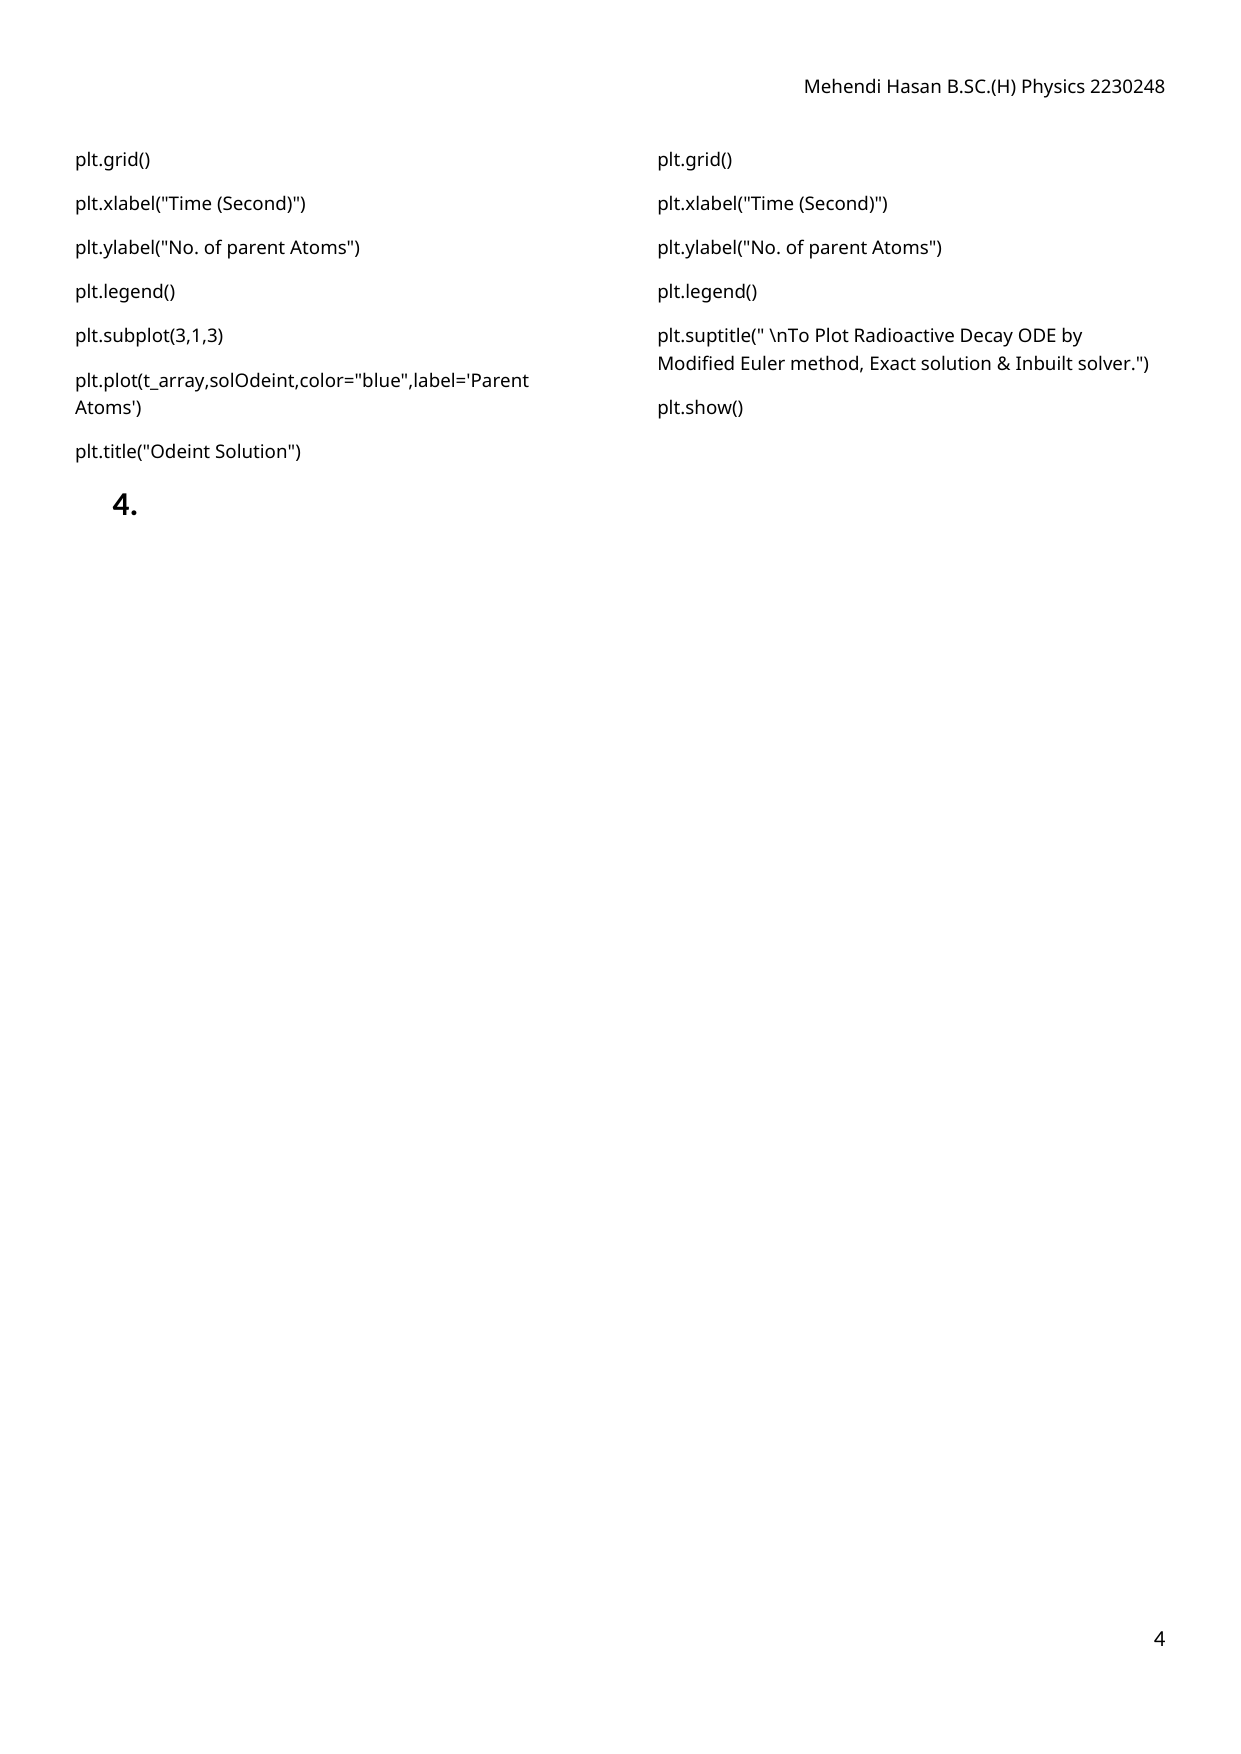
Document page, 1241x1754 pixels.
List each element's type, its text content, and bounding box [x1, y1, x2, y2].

text plt.legend() [75, 278, 583, 304]
text plt.grid() [657, 146, 1165, 172]
text plt.xlabel("Time (Second)") [75, 190, 583, 216]
text plt.ylabel("No. of parent Atoms") [657, 234, 1165, 260]
text plt.plot(t_array,solOdeint,color="blue",label='Parent Atoms') [75, 367, 583, 420]
text plt.show() [657, 394, 1165, 420]
text plt.xlabel("Time (Second)") [657, 190, 1165, 216]
list To Plot Charging and Discharging of a capacitor in RC circuit ODE with DC source by Modified Euler Method, Exact solution, Inbuilt solver. [112, 483, 1165, 523]
text plt.suptitle(" \nTo Plot Radioactive Decay ODE by Modified Euler method, Exact solution & Inbuilt solver.") [657, 323, 1165, 376]
text plt.title("Odeint Solution") [75, 438, 583, 464]
text plt.grid() [75, 146, 583, 172]
text plt.legend() [657, 278, 1165, 304]
text plt.subplot(3,1,3) [75, 323, 583, 348]
text plt.ylabel("No. of parent Atoms") [75, 234, 583, 260]
